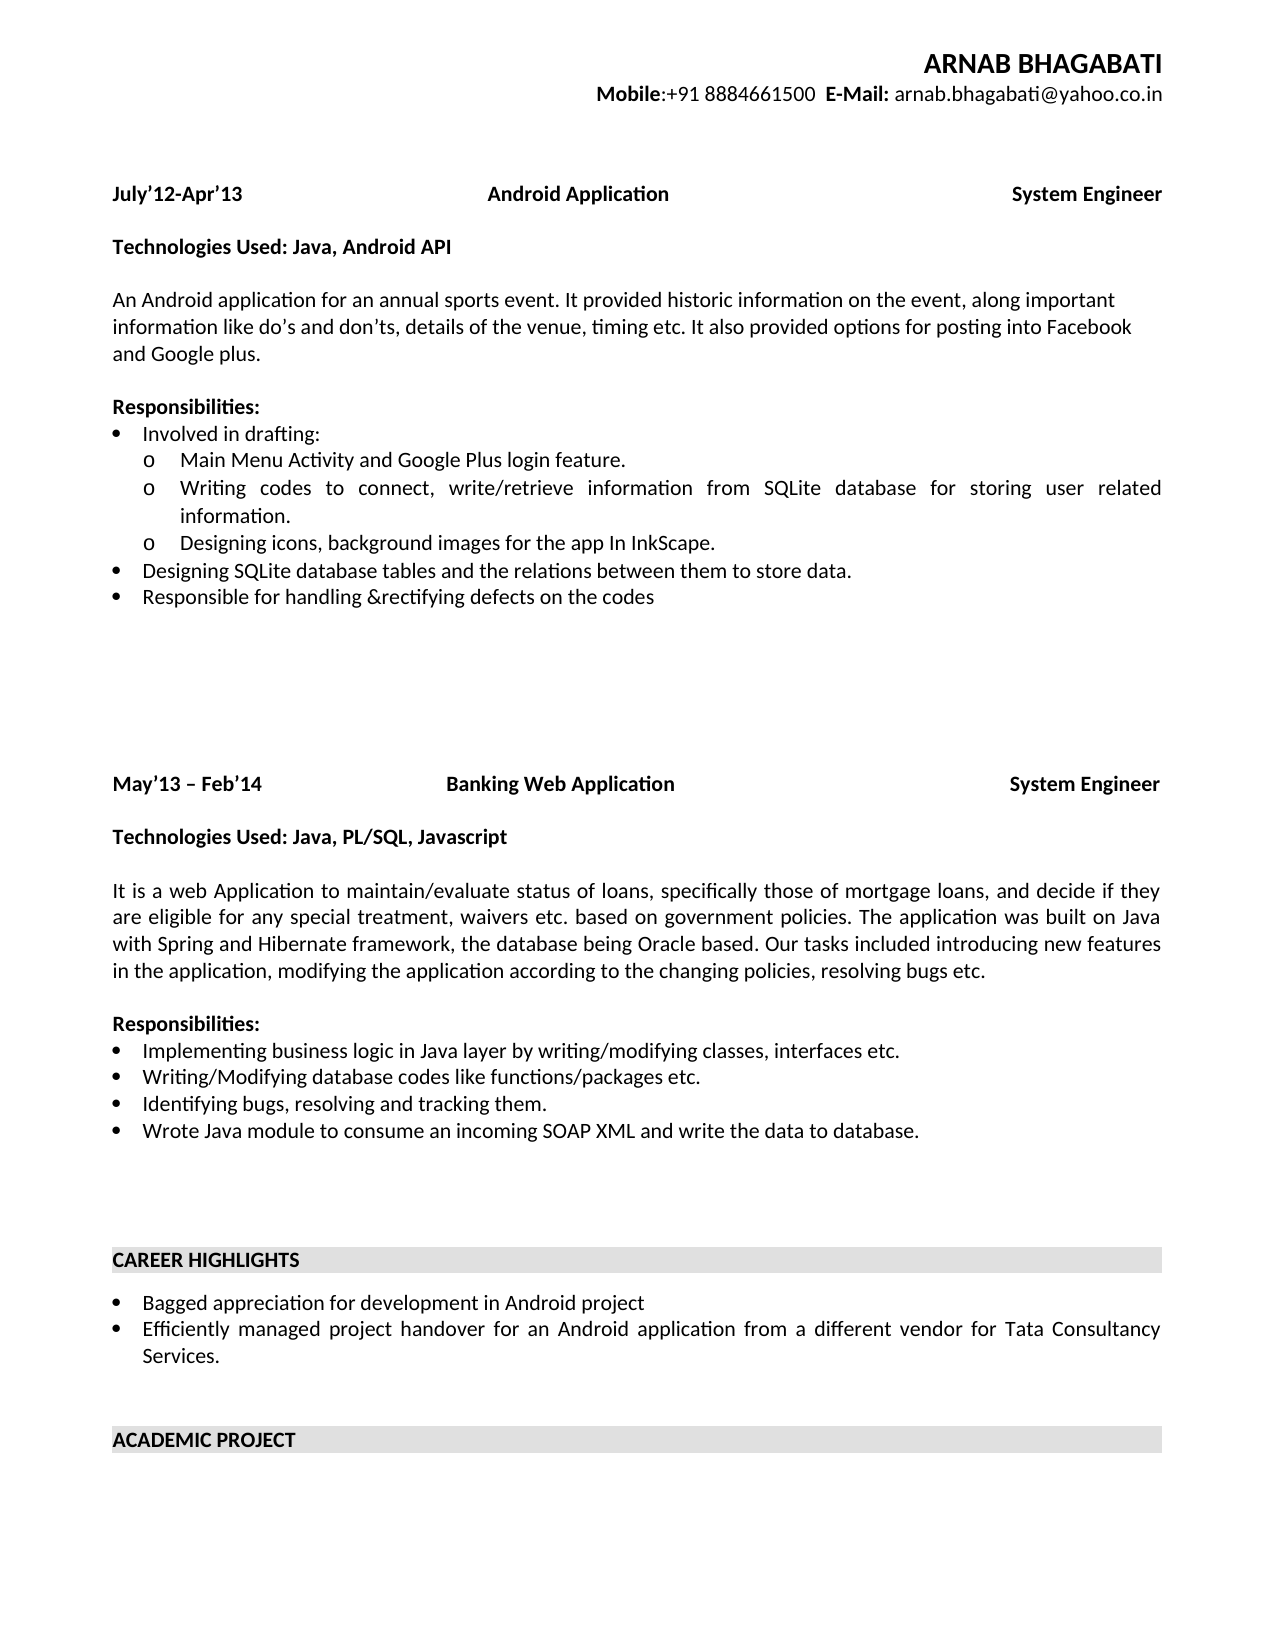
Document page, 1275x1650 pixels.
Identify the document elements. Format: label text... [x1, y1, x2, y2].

list Writing/Modifying database codes like functions/packages etc. [112, 1063, 1162, 1090]
text CAREER HIGHLIGHTS [112, 1247, 1162, 1273]
list Implementing business logic in Java layer by writing/modifying classes, interfaces etc. [112, 1037, 1162, 1063]
text Technologies Used: Java, PL/SQL, Javascript [112, 823, 1162, 850]
list Bagged appreciation for development in Android project [112, 1289, 1162, 1315]
text July’12-Apr’13 Android Application System Engineer [112, 180, 1162, 207]
list Responsible for handling &rectifying defects on the codes [112, 583, 1162, 610]
list Writing codes to connect, write/retrieve information from SQLite database for storing user related information. [142, 474, 1162, 529]
text An Android application for an annual sports event. It provided historic information on the event, along important information like do’s and don’ts, details of the venue, timing etc. It also provided options for posting into Facebook and Google plus. [112, 287, 1162, 367]
list Main Menu Activity and Google Plus login feature. [142, 447, 1162, 474]
list Designing SQLite database tables and the relations between them to store data. [112, 557, 1162, 583]
text ACADEMIC PROJECT [112, 1426, 1162, 1453]
text May’13 – Feb’14 Banking Web Application System Engineer [112, 770, 1162, 797]
text It is a web Application to maintain/evaluate status of loans, specifically those of mortgage loans, and decide if they are eligible for any special treatment, waivers etc. based on government policies. The application was built on Java with Spring and Hibernate framework, the database being Oracle based. Our tasks included introducing new features in the application, modifying the application according to the changing policies, resolving bugs etc. [112, 877, 1162, 983]
list Identifying bugs, resolving and tracking them. [112, 1090, 1162, 1117]
list Efficiently managed project handover for an Android application from a different vendor for Tata Consultancy Services. [112, 1315, 1162, 1369]
text Responsibilities: [112, 393, 1162, 420]
text Technologies Used: Java, Android API [112, 233, 1162, 260]
list Involved in drafting: [112, 420, 1162, 447]
text Responsibilities: [112, 1010, 1162, 1037]
list Designing icons, background images for the app In InkScape. [142, 529, 1162, 557]
list Wrote Java module to consume an incoming SOAP XML and write the data to database. [112, 1117, 1162, 1143]
